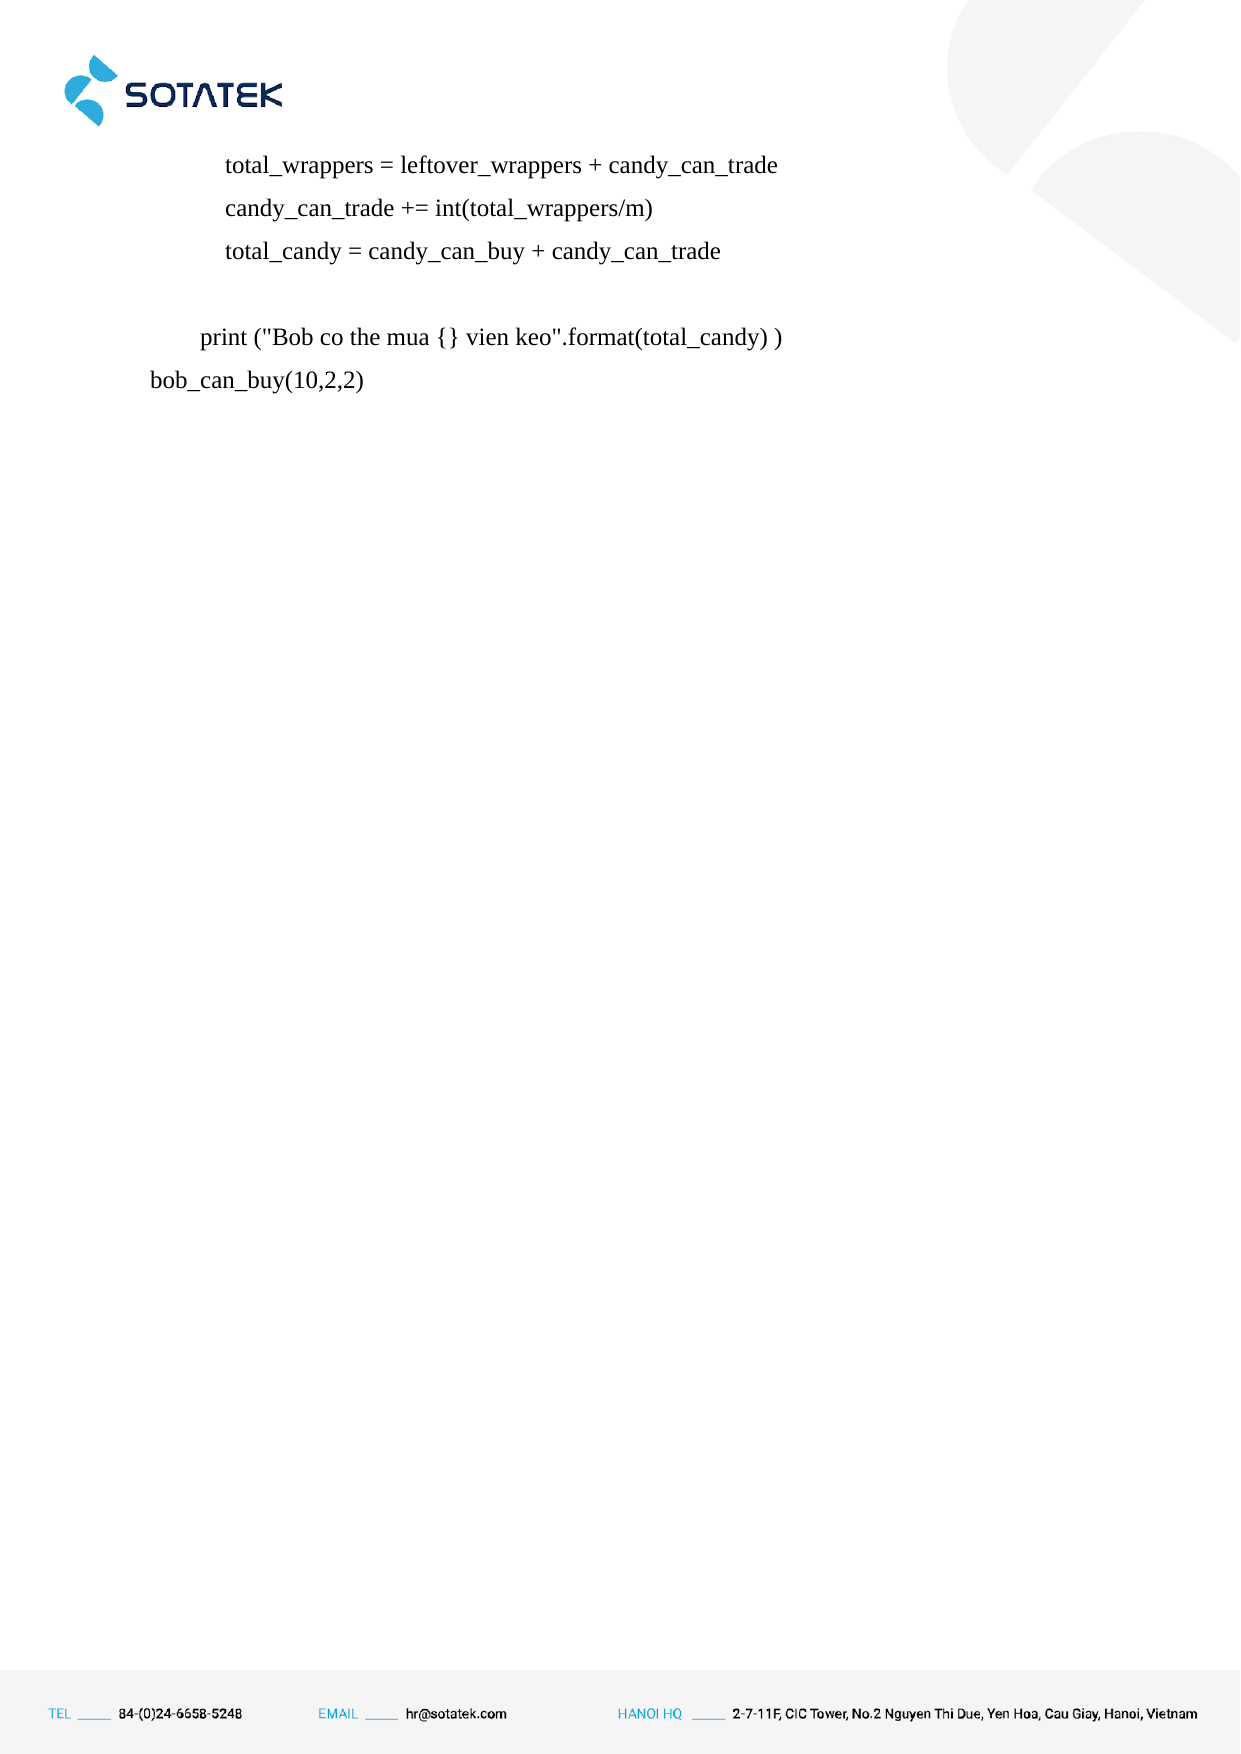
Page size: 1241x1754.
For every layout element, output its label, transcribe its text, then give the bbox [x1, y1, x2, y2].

text bob_can_buy(10,2,2) [150, 366, 1090, 394]
text print ("Bob co the mua {} vien keo".format(total_candy) ) [150, 322, 1090, 351]
text candy_can_trade += int(total_wrappers/m) [150, 193, 1090, 222]
text total_wrappers = leftover_wrappers + candy_can_trade [150, 150, 1090, 179]
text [150, 236, 1090, 265]
picture [0, 0, 1241, 1754]
